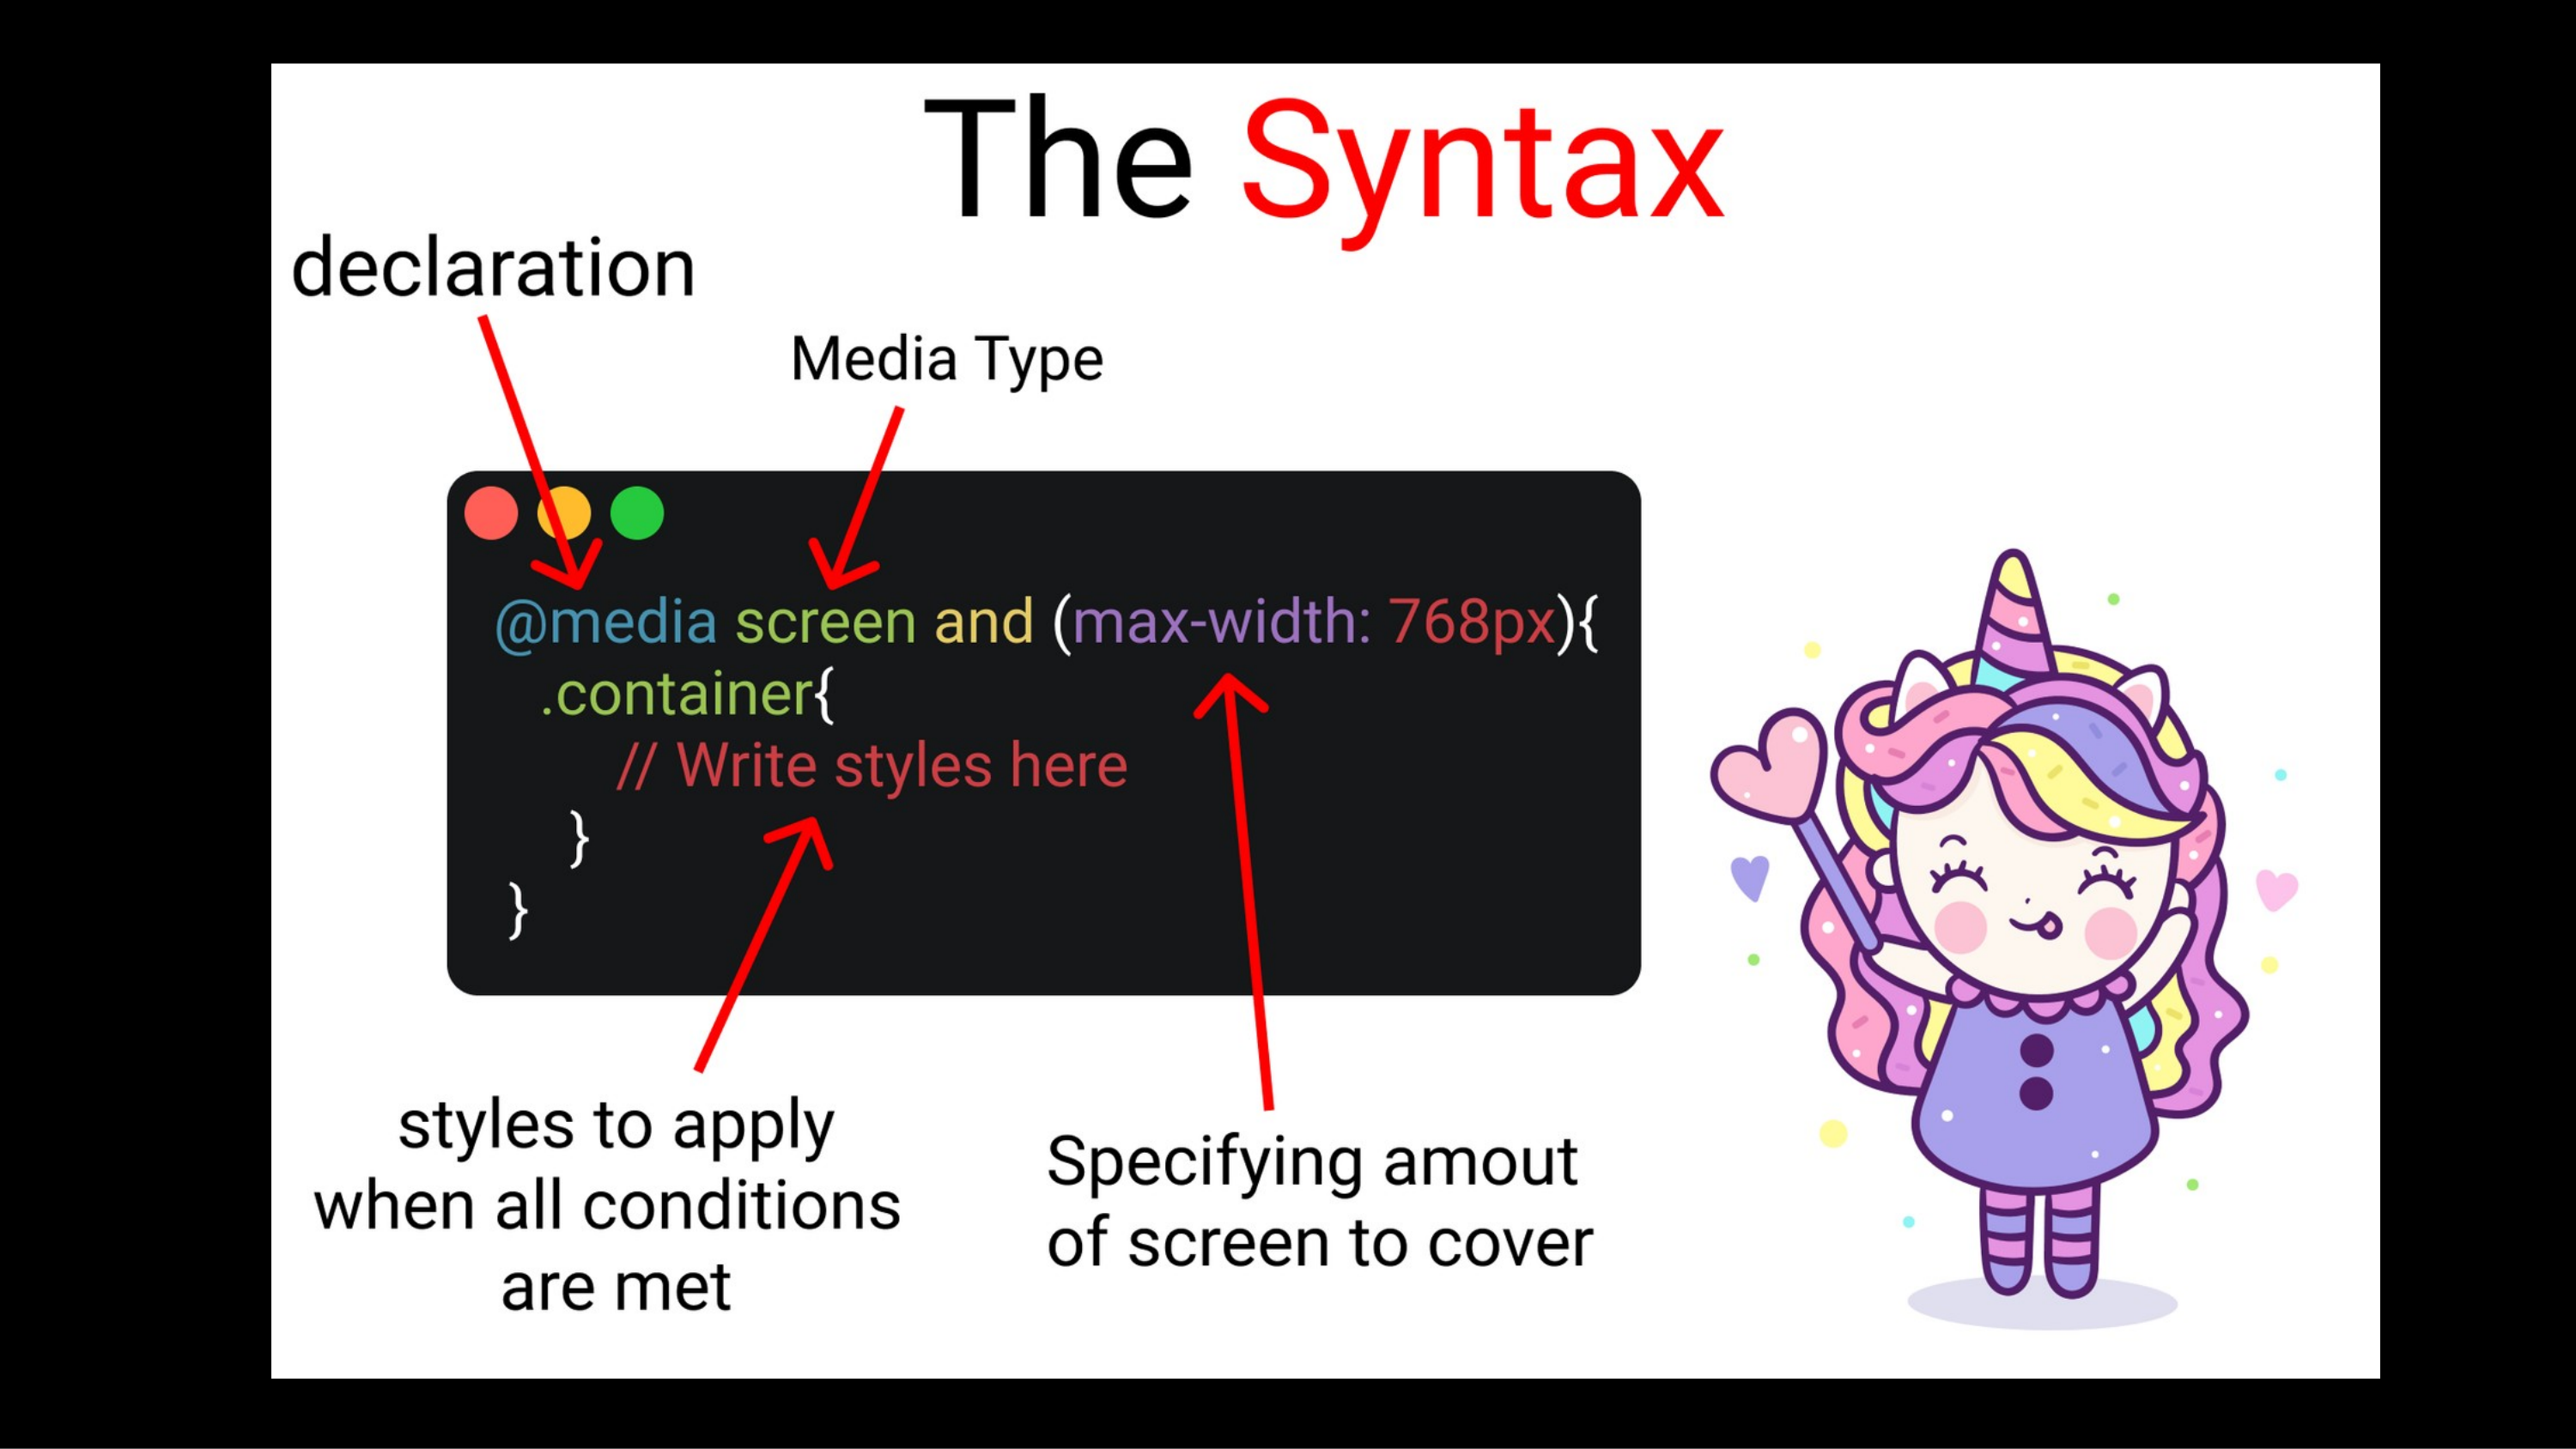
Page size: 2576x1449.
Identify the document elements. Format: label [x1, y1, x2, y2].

picture [271, 64, 2380, 1379]
